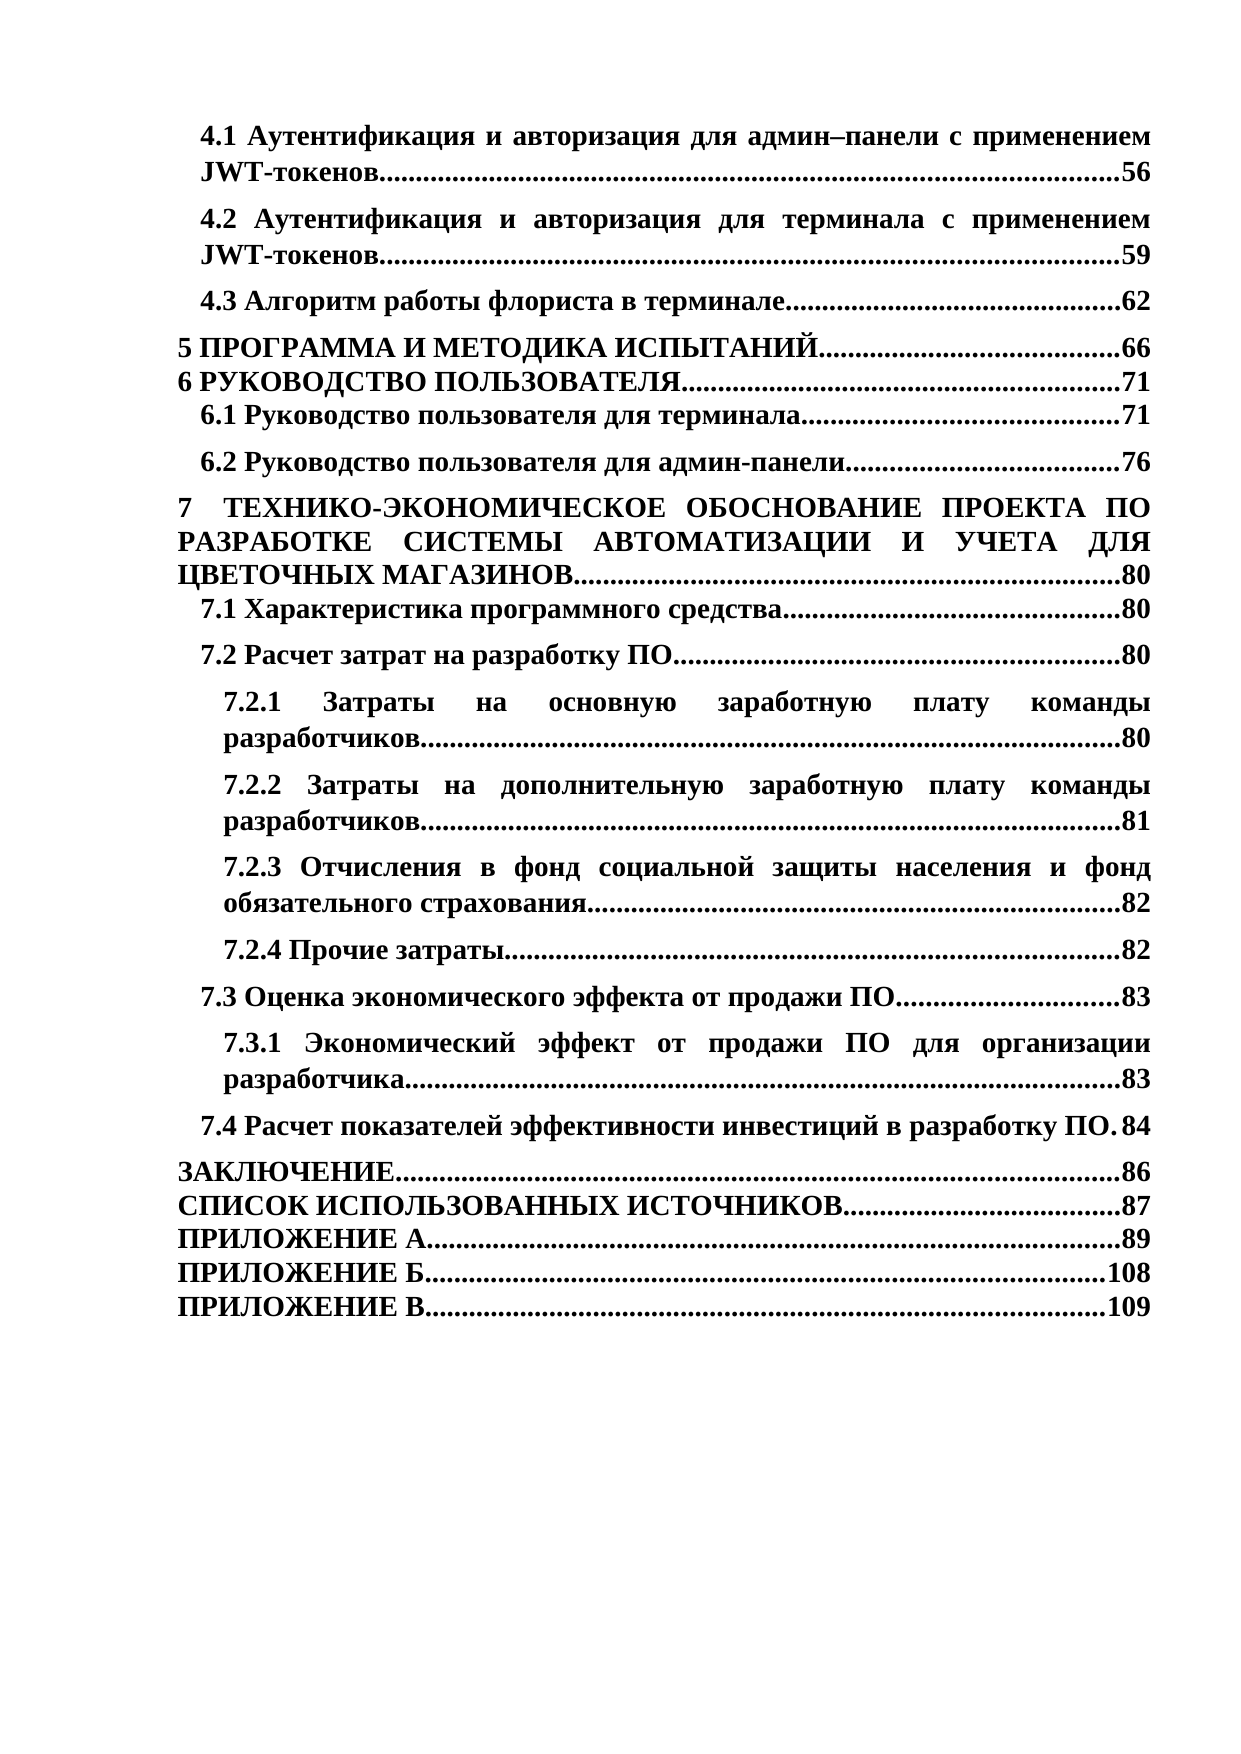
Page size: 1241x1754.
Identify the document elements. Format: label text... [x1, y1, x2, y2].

text 7.2.2 Затраты на дополнительную заработную плату команды разработчиков 81 [223, 767, 1152, 836]
text ПРИЛОЖЕНИЕ В 109 [177, 1289, 1152, 1322]
text 7.3 Оценка экономического эффекта от продажи ПО 83 [200, 979, 1152, 1012]
text 5 ПРОГРАММА И МЕТОДИКА ИСПЫТАНИЙ 66 [177, 330, 1152, 364]
text 7.2.3 Отчисления в фонд социальной защиты населения и фонд обязательного страхования 82 [223, 849, 1152, 919]
text 7.2.1 Затраты на основную заработную плату команды разработчиков 80 [223, 684, 1152, 754]
text ПРИЛОЖЕНИЕ Б 108 [177, 1255, 1152, 1289]
text 7 ТЕХНИКО-ЭКОНОМИЧЕСКОЕ ОБОСНОВАНИЕ ПРОЕКТА ПО РАЗРАБОТКЕ СИСТЕМЫ АВТОМАТИЗАЦИИ И УЧЕТА ДЛЯ ЦВЕТОЧНЫХ МАГАЗИНОВ 80 [177, 490, 1152, 591]
text 6 РУКОВОДСТВО ПОЛЬЗОВАТЕЛЯ 71 [177, 364, 1152, 397]
text 6.2 Руководство пользователя для админ-панели 76 [200, 444, 1152, 477]
text 4.3 Алгоритм работы флориста в терминале 62 [200, 283, 1152, 317]
text СПИСОК ИСПОЛЬЗОВАННЫХ ИСТОЧНИКОВ 87 [177, 1188, 1152, 1222]
text 4.2 Аутентификация и авторизация для терминала с применением JWT-токенов 59 [200, 201, 1152, 271]
text 7.2 Расчет затрат на разработку ПО 80 [200, 637, 1152, 671]
text 7.2.4 Прочие затраты 82 [223, 932, 1152, 966]
text ЗАКЛЮЧЕНИЕ 86 [177, 1154, 1152, 1188]
text 4.1 Аутентификация и авторизация для админ–панели с применением JWT-токенов 56 [200, 118, 1152, 188]
text 7.1 Характеристика программного средства 80 [200, 591, 1152, 624]
text 6.1 Руководство пользователя для терминала 71 [200, 397, 1152, 431]
text ПРИЛОЖЕНИЕ А 89 [177, 1222, 1152, 1255]
text 7.4 Расчет показателей эффективности инвестиций в разработку ПО 84 [200, 1108, 1152, 1142]
text 7.3.1 Экономический эффект от продажи ПО для организации разработчика 83 [223, 1025, 1152, 1095]
